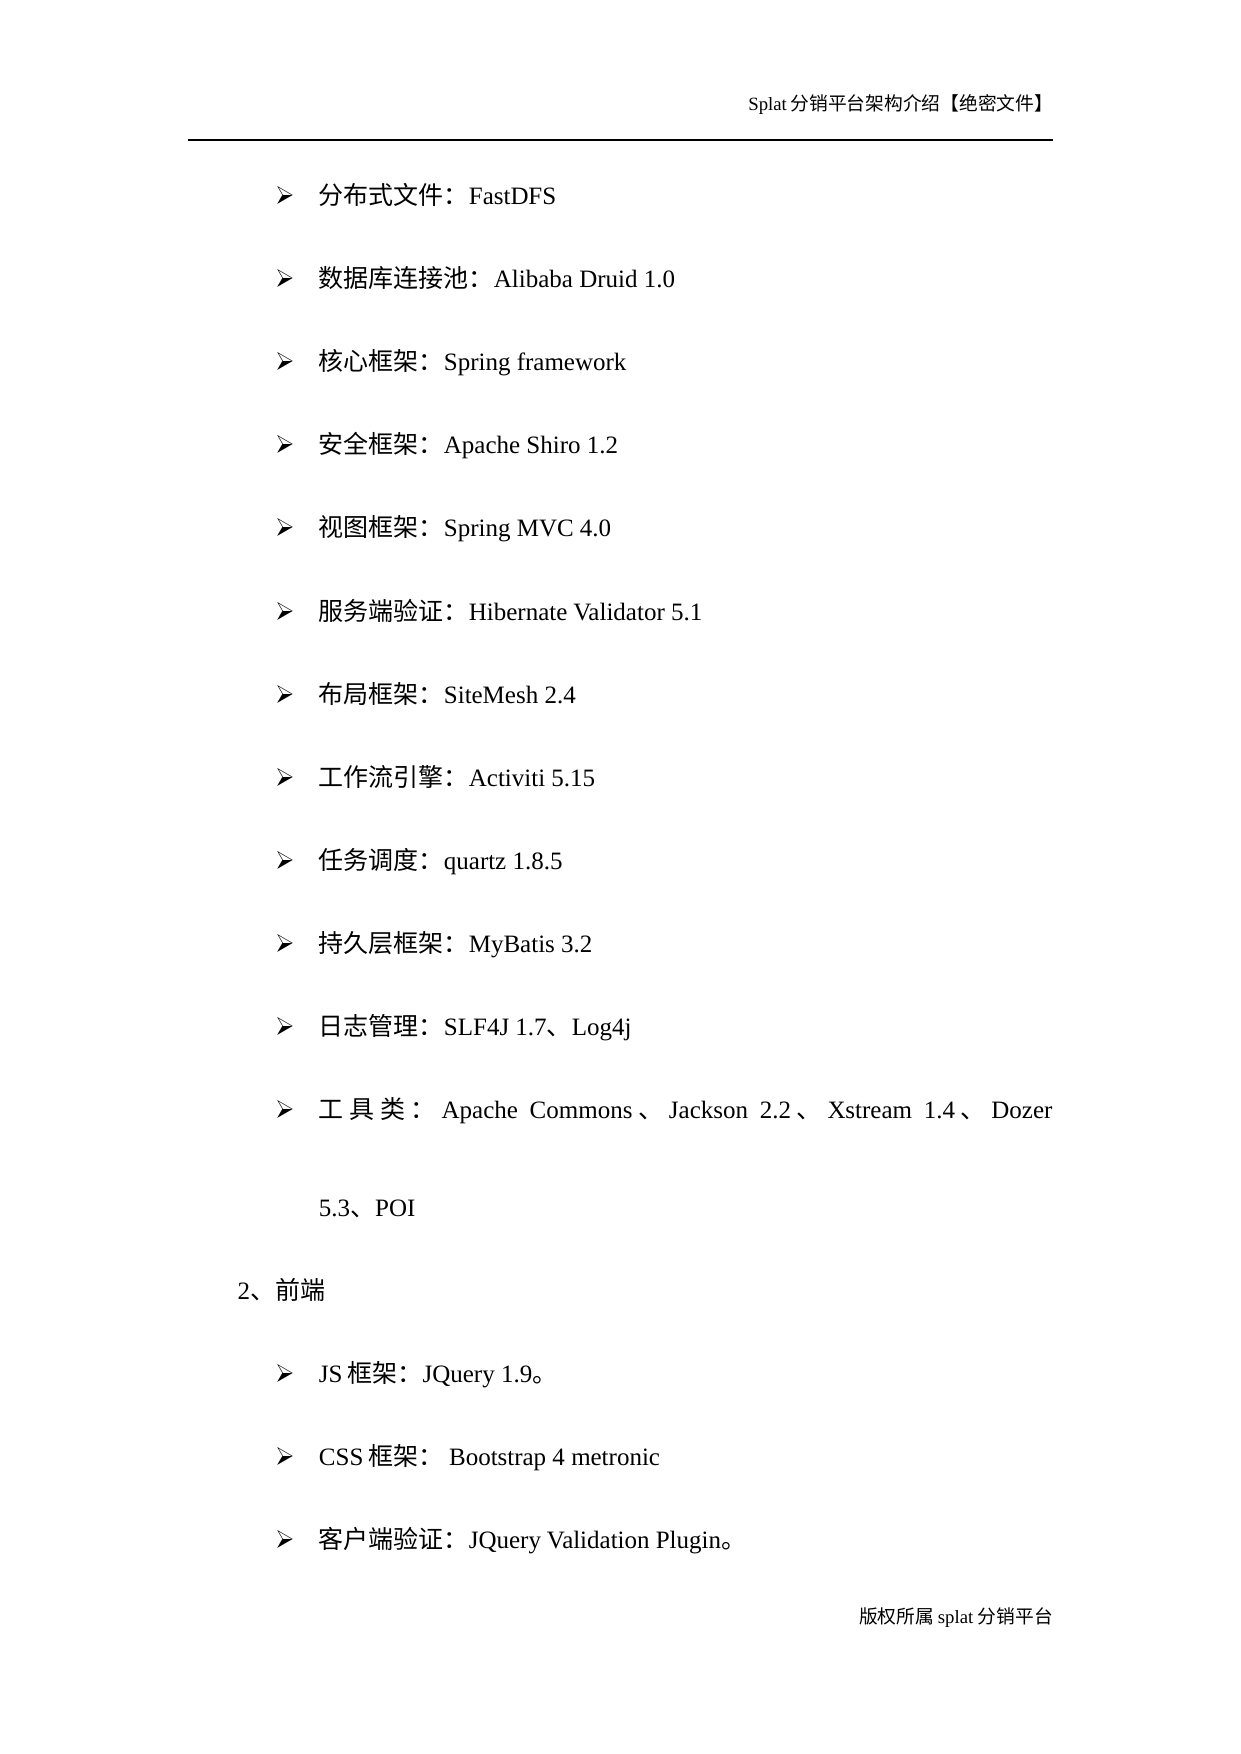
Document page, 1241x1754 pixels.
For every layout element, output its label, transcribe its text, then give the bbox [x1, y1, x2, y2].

list CSS框架： Bootstrap 4 metronic [275, 1422, 1053, 1487]
list 安全框架：Apache Shiro 1.2 [275, 410, 1053, 475]
list 2、前端 [187, 1256, 1053, 1321]
list 持久层框架：MyBatis 3.2 [275, 909, 1053, 974]
list JS框架：JQuery 1.9。 [275, 1339, 1053, 1404]
list 分布式文件：FastDFS [275, 161, 1053, 226]
list 工具类：Apache Commons、Jackson 2.2、Xstream 1.4、Dozer 5.3、POI [275, 1075, 1053, 1238]
list 客户端验证：JQuery Validation Plugin。 [275, 1505, 1053, 1570]
list 视图框架：Spring MVC 4.0 [275, 493, 1053, 558]
list 布局框架：SiteMesh 2.4 [275, 660, 1053, 725]
list 日志管理：SLF4J 1.7、Log4j [275, 992, 1053, 1057]
list 服务端验证：Hibernate Validator 5.1 [275, 577, 1053, 642]
list 核心框架：Spring framework [275, 327, 1053, 392]
list 工作流引擎：Activiti 5.15 [275, 743, 1053, 808]
list 数据库连接池：Alibaba Druid 1.0 [275, 244, 1053, 309]
list 任务调度：quartz 1.8.5 [275, 826, 1053, 891]
